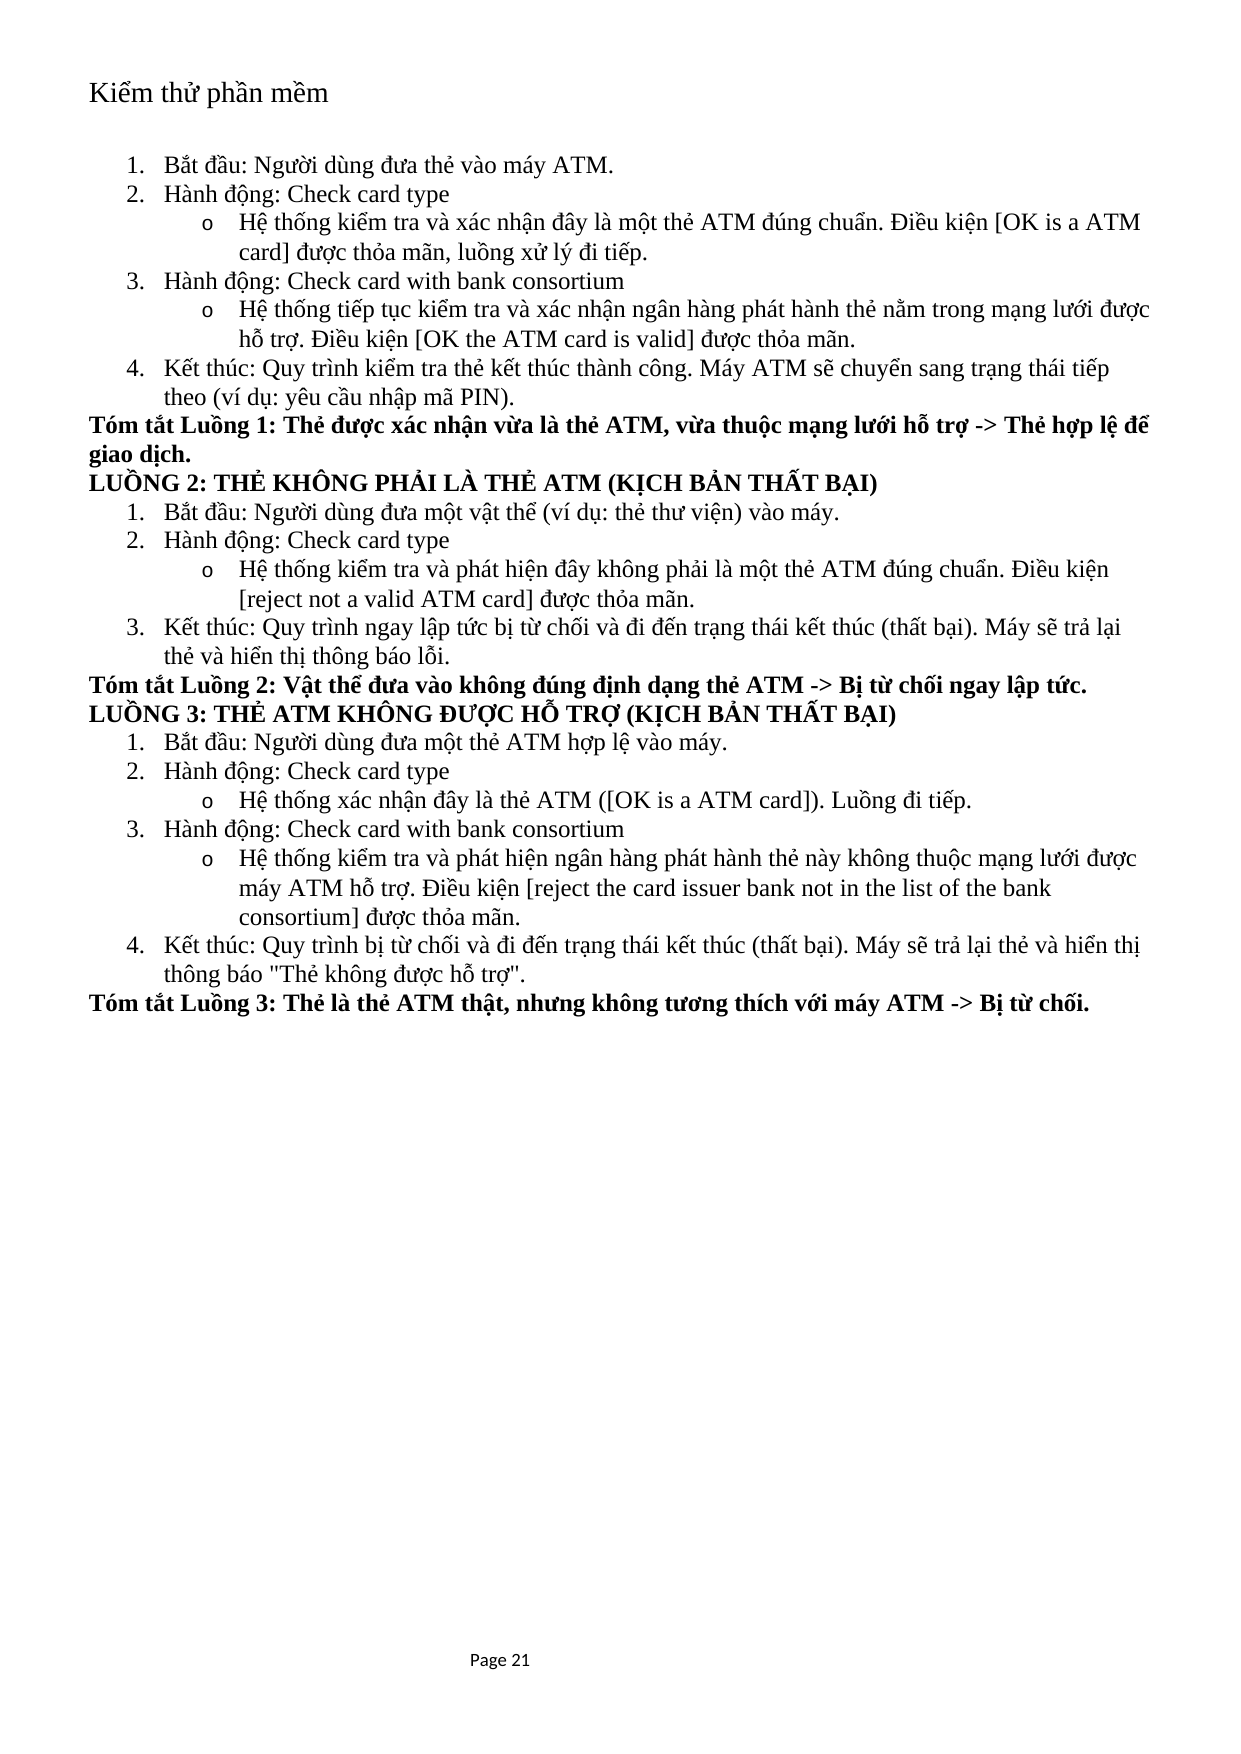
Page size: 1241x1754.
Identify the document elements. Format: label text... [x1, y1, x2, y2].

list Hành động: Check card type [126, 525, 1152, 554]
text LUỒNG 3: THẺ ATM KHÔNG ĐƯỢC HỖ TRỢ (KỊCH BẢN THẤT BẠI) [88, 699, 1152, 727]
list Hành động: Check card with bank consortium [126, 814, 1152, 843]
list Hành động: Check card type [126, 756, 1152, 785]
list Bắt đầu: Người dùng đưa thẻ vào máy ATM. [126, 150, 1152, 179]
list Hệ thống tiếp tục kiểm tra và xác nhận ngân hàng phát hành thẻ nằm trong mạng lưới được hỗ trợ. Điều kiện [OK the ATM card is valid] được thỏa mãn. [201, 294, 1152, 353]
text LUỒNG 2: THẺ KHÔNG PHẢI LÀ THẺ ATM (KỊCH BẢN THẤT BẠI) [88, 468, 1152, 497]
list Kết thúc: Quy trình kiểm tra thẻ kết thúc thành công. Máy ATM sẽ chuyển sang trạng thái tiếp theo (ví dụ: yêu cầu nhập mã PIN). [126, 353, 1152, 410]
list Kết thúc: Quy trình ngay lập tức bị từ chối và đi đến trạng thái kết thúc (thất bại). Máy sẽ trả lại thẻ và hiển thị thông báo lỗi. [126, 612, 1152, 670]
list Kết thúc: Quy trình bị từ chối và đi đến trạng thái kết thúc (thất bại). Máy sẽ trả lại thẻ và hiển thị thông báo "Thẻ không được hỗ trợ". [126, 930, 1152, 988]
list Hành động: Check card type [126, 179, 1152, 207]
list Hệ thống kiểm tra và xác nhận đây là một thẻ ATM đúng chuẩn. Điều kiện [OK is a ATM card] được thỏa mãn, luồng xử lý đi tiếp. [201, 207, 1152, 266]
list Hệ thống kiểm tra và phát hiện đây không phải là một thẻ ATM đúng chuẩn. Điều kiện [reject not a valid ATM card] được thỏa mãn. [201, 554, 1152, 612]
list Hệ thống xác nhận đây là thẻ ATM ([OK is a ATM card]). Luồng đi tiếp. [201, 785, 1152, 814]
text Tóm tắt Luồng 3: Thẻ là thẻ ATM thật, nhưng không tương thích với máy ATM -> Bị từ chối. [88, 988, 1152, 1017]
text Tóm tắt Luồng 2: Vật thể đưa vào không đúng định dạng thẻ ATM -> Bị từ chối ngay lập tức. [88, 670, 1152, 699]
list Bắt đầu: Người dùng đưa một vật thể (ví dụ: thẻ thư viện) vào máy. [126, 497, 1152, 525]
list Hành động: Check card with bank consortium [126, 266, 1152, 294]
list Bắt đầu: Người dùng đưa một thẻ ATM hợp lệ vào máy. [126, 727, 1152, 756]
list Hệ thống kiểm tra và phát hiện ngân hàng phát hành thẻ này không thuộc mạng lưới được máy ATM hỗ trợ. Điều kiện [reject the card issuer bank not in the list of the bank consortium] được thỏa mãn. [201, 843, 1152, 930]
text Tóm tắt Luồng 1: Thẻ được xác nhận vừa là thẻ ATM, vừa thuộc mạng lưới hỗ trợ -> Thẻ hợp lệ để giao dịch. [88, 410, 1152, 468]
